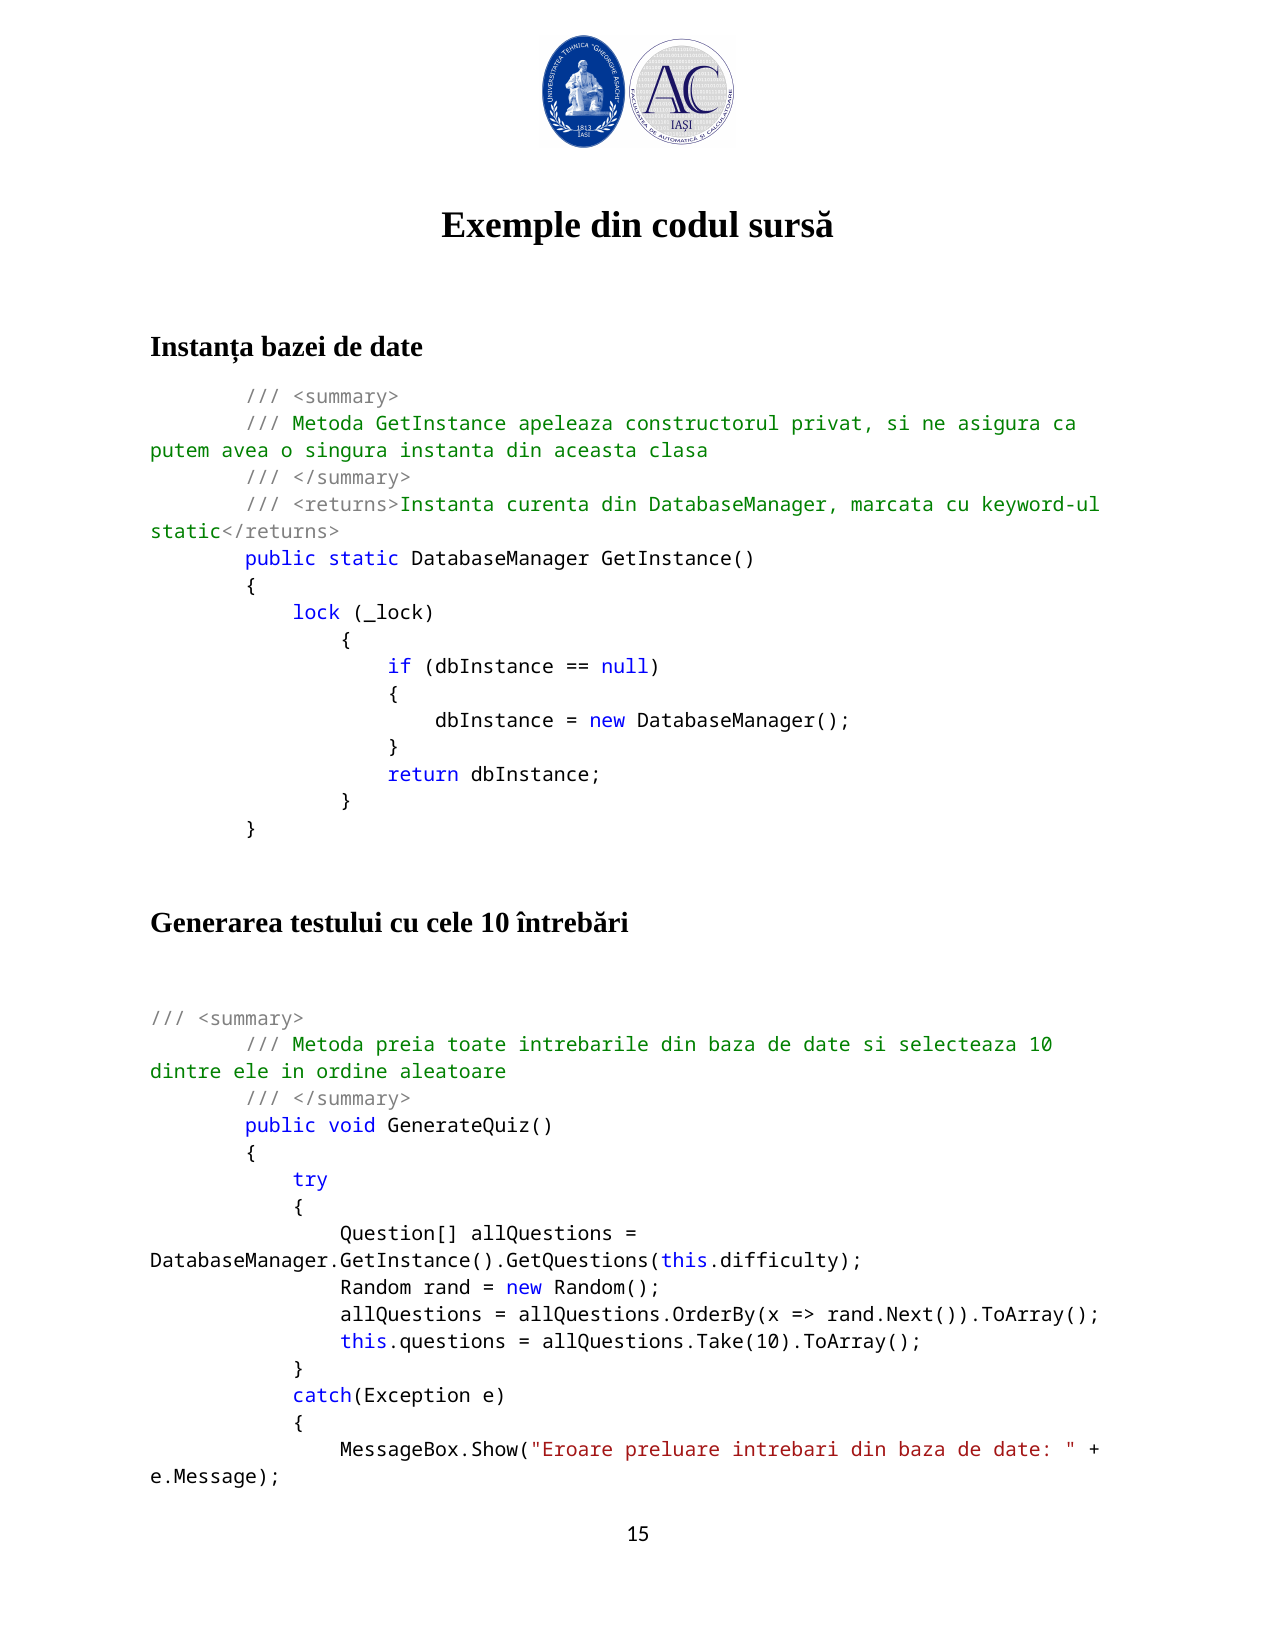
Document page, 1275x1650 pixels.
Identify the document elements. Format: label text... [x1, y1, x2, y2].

text Question[] allQuestions = DatabaseManager.GetInstance().GetQuestions(this.difficulty); [150, 1219, 1125, 1273]
text public static DatabaseManager GetInstance() [150, 544, 1125, 571]
text /// <summary> [150, 1004, 1125, 1031]
text allQuestions = allQuestions.OrderBy(x => rand.Next()).ToArray(); [150, 1301, 1125, 1327]
text lock (_lock) [150, 598, 1125, 625]
text } [150, 1354, 1125, 1381]
text Generarea testului cu cele 10 întrebări [150, 905, 1125, 939]
text /// <summary> [150, 382, 1125, 409]
text /// </summary> [150, 1085, 1125, 1112]
text this.questions = allQuestions.Take(10).ToArray(); [150, 1327, 1125, 1354]
text { [150, 1139, 1125, 1166]
text Exemple din codul sursă [150, 203, 1125, 246]
text } [150, 814, 1125, 841]
picture [538, 35, 737, 148]
text if (dbInstance == null) [150, 652, 1125, 679]
text try [150, 1166, 1125, 1193]
text Instanța bazei de date [150, 329, 1125, 363]
text catch(Exception e) [150, 1381, 1125, 1408]
text /// Metoda GetInstance apeleaza constructorul privat, si ne asigura ca putem avea o singura instanta din aceasta clasa [150, 409, 1125, 463]
text { [150, 1408, 1125, 1435]
text /// </summary> [150, 463, 1125, 490]
text { [150, 571, 1125, 598]
text /// <returns>Instanta curenta din DatabaseManager, marcata cu keyword-ul static</returns> [150, 490, 1125, 544]
text dbInstance = new DatabaseManager(); [150, 706, 1125, 733]
text } [150, 787, 1125, 814]
text Random rand = new Random(); [150, 1273, 1125, 1301]
text { [150, 1193, 1125, 1219]
text return dbInstance; [150, 760, 1125, 787]
text { [150, 625, 1125, 652]
text public void GenerateQuiz() [150, 1112, 1125, 1139]
text { [150, 679, 1125, 706]
text MessageBox.Show("Eroare preluare intrebari din baza de date: " + e.Message); [150, 1435, 1125, 1489]
text } [150, 733, 1125, 760]
text /// Metoda preia toate intrebarile din baza de date si selecteaza 10 dintre ele in ordine aleatoare [150, 1031, 1125, 1085]
